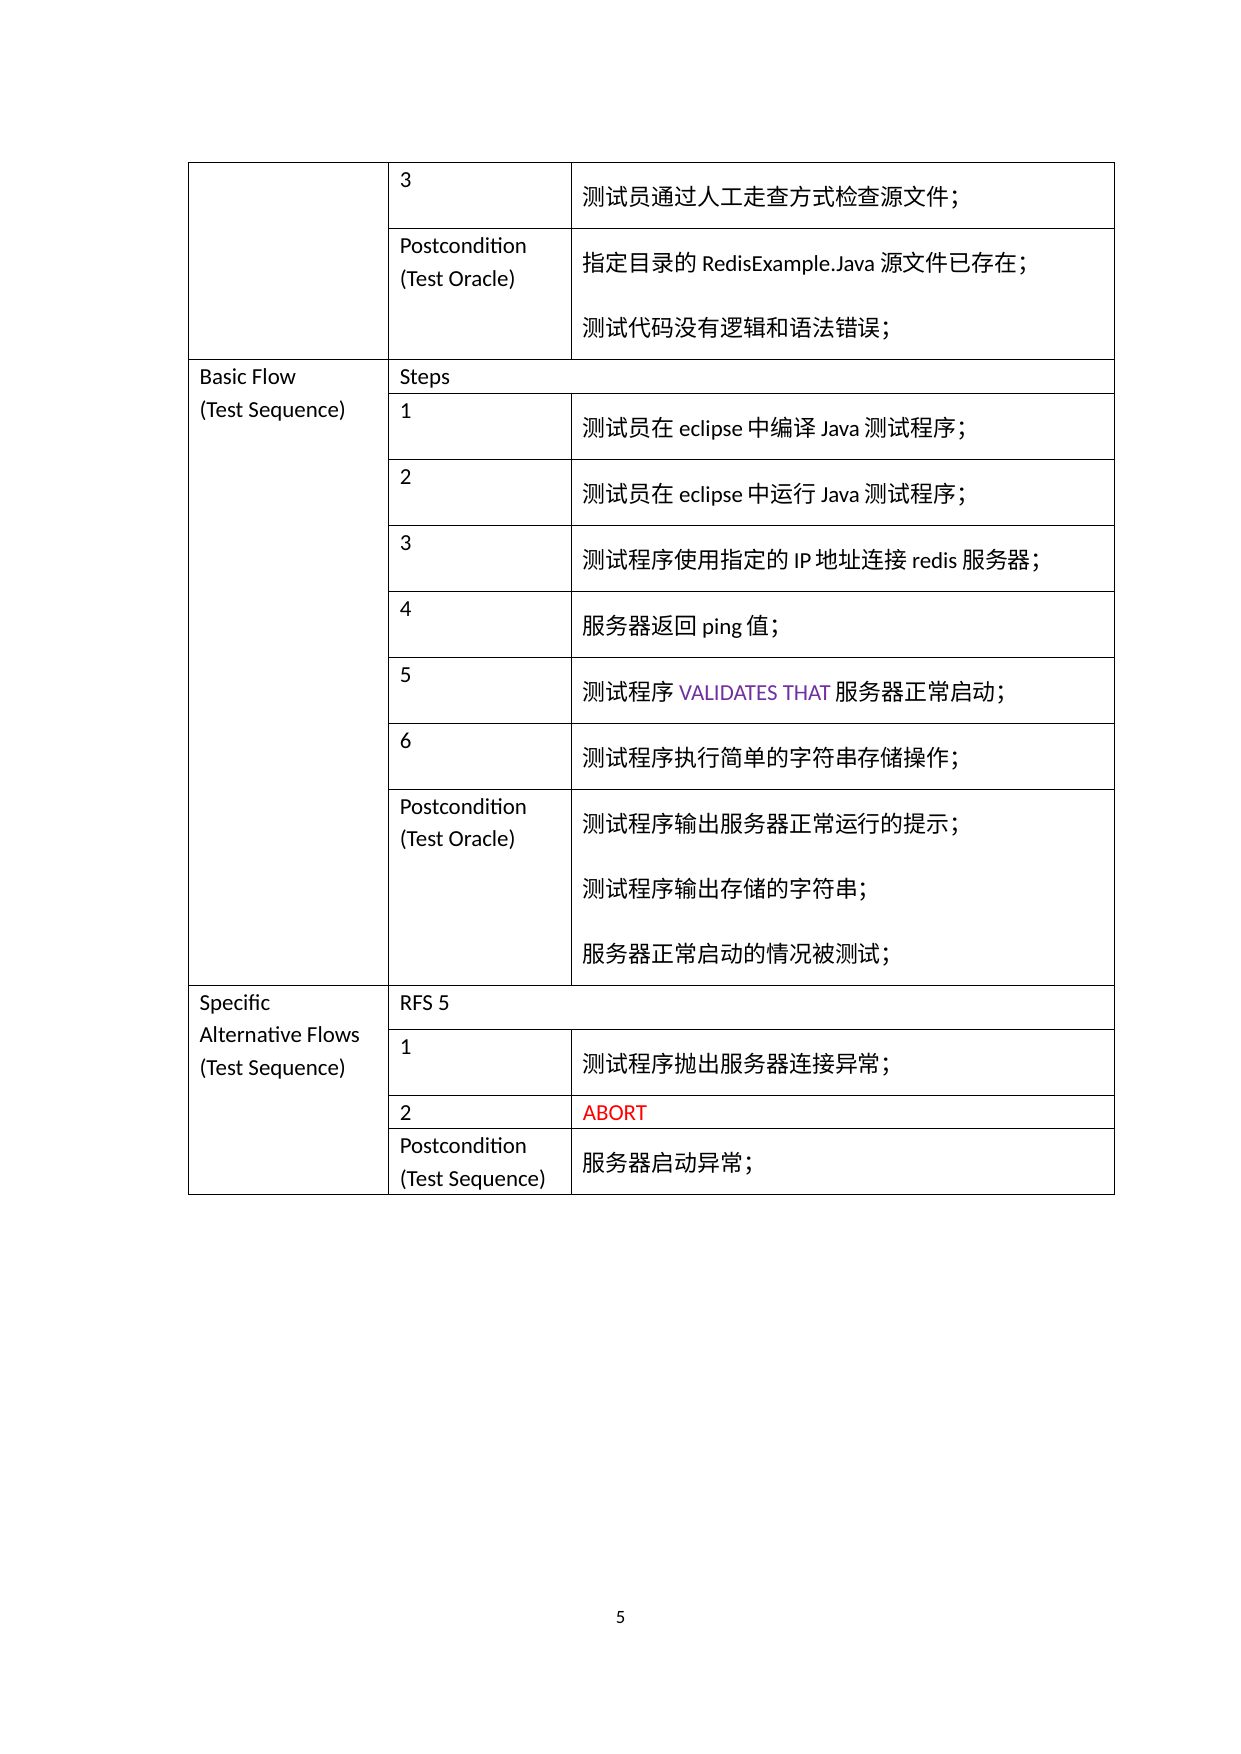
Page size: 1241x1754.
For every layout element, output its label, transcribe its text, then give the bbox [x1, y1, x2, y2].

table_cell 指定目录的RedisExample.Java源文件已存在； 测试代码没有逻辑和语法错误； [572, 229, 1114, 359]
table_cell ABORT [572, 1096, 1114, 1128]
table_cell 1 [389, 394, 571, 459]
table_cell 测试程序VALIDATES THAT服务器正常启动； [572, 658, 1114, 723]
table_cell 测试员在eclipse中运行Java测试程序； [572, 460, 1114, 525]
table_cell 测试程序使用指定的IP地址连接redis服务器； [572, 526, 1114, 591]
table_cell 服务器返回ping值； [572, 592, 1114, 657]
table_cell 2 [389, 460, 571, 525]
table_cell 测试员在eclipse中编译Java测试程序； [572, 394, 1114, 459]
table_cell 测试程序抛出服务器连接异常； [572, 1030, 1114, 1095]
table_cell Postcondition (Test Oracle) [389, 229, 571, 359]
table_cell Specific Alternative Flows (Test Sequence) [189, 986, 388, 1194]
table_cell Postcondition (Test Sequence) [389, 1129, 571, 1194]
table_cell 测试程序执行简单的字符串存储操作； [572, 724, 1114, 789]
table_cell 3 [389, 163, 571, 228]
table_cell Basic Flow (Test Sequence) [189, 360, 388, 985]
table_cell 1 [389, 1030, 571, 1095]
table_cell 服务器启动异常； [572, 1129, 1114, 1194]
table_cell 测试员通过人工走查方式检查源文件； [572, 163, 1114, 228]
table_cell 4 [389, 592, 571, 657]
table_cell 测试程序输出服务器正常运行的提示； 测试程序输出存储的字符串； 服务器正常启动的情况被测试； [572, 790, 1114, 985]
table_cell Steps [389, 360, 1114, 393]
table_cell Postcondition (Test Oracle) [389, 790, 571, 985]
table_cell 5 [389, 658, 571, 723]
table_cell RFS 5 [389, 986, 1114, 1029]
table_cell 2 [389, 1096, 571, 1128]
table_cell 6 [389, 724, 571, 789]
table_cell 3 [389, 526, 571, 591]
